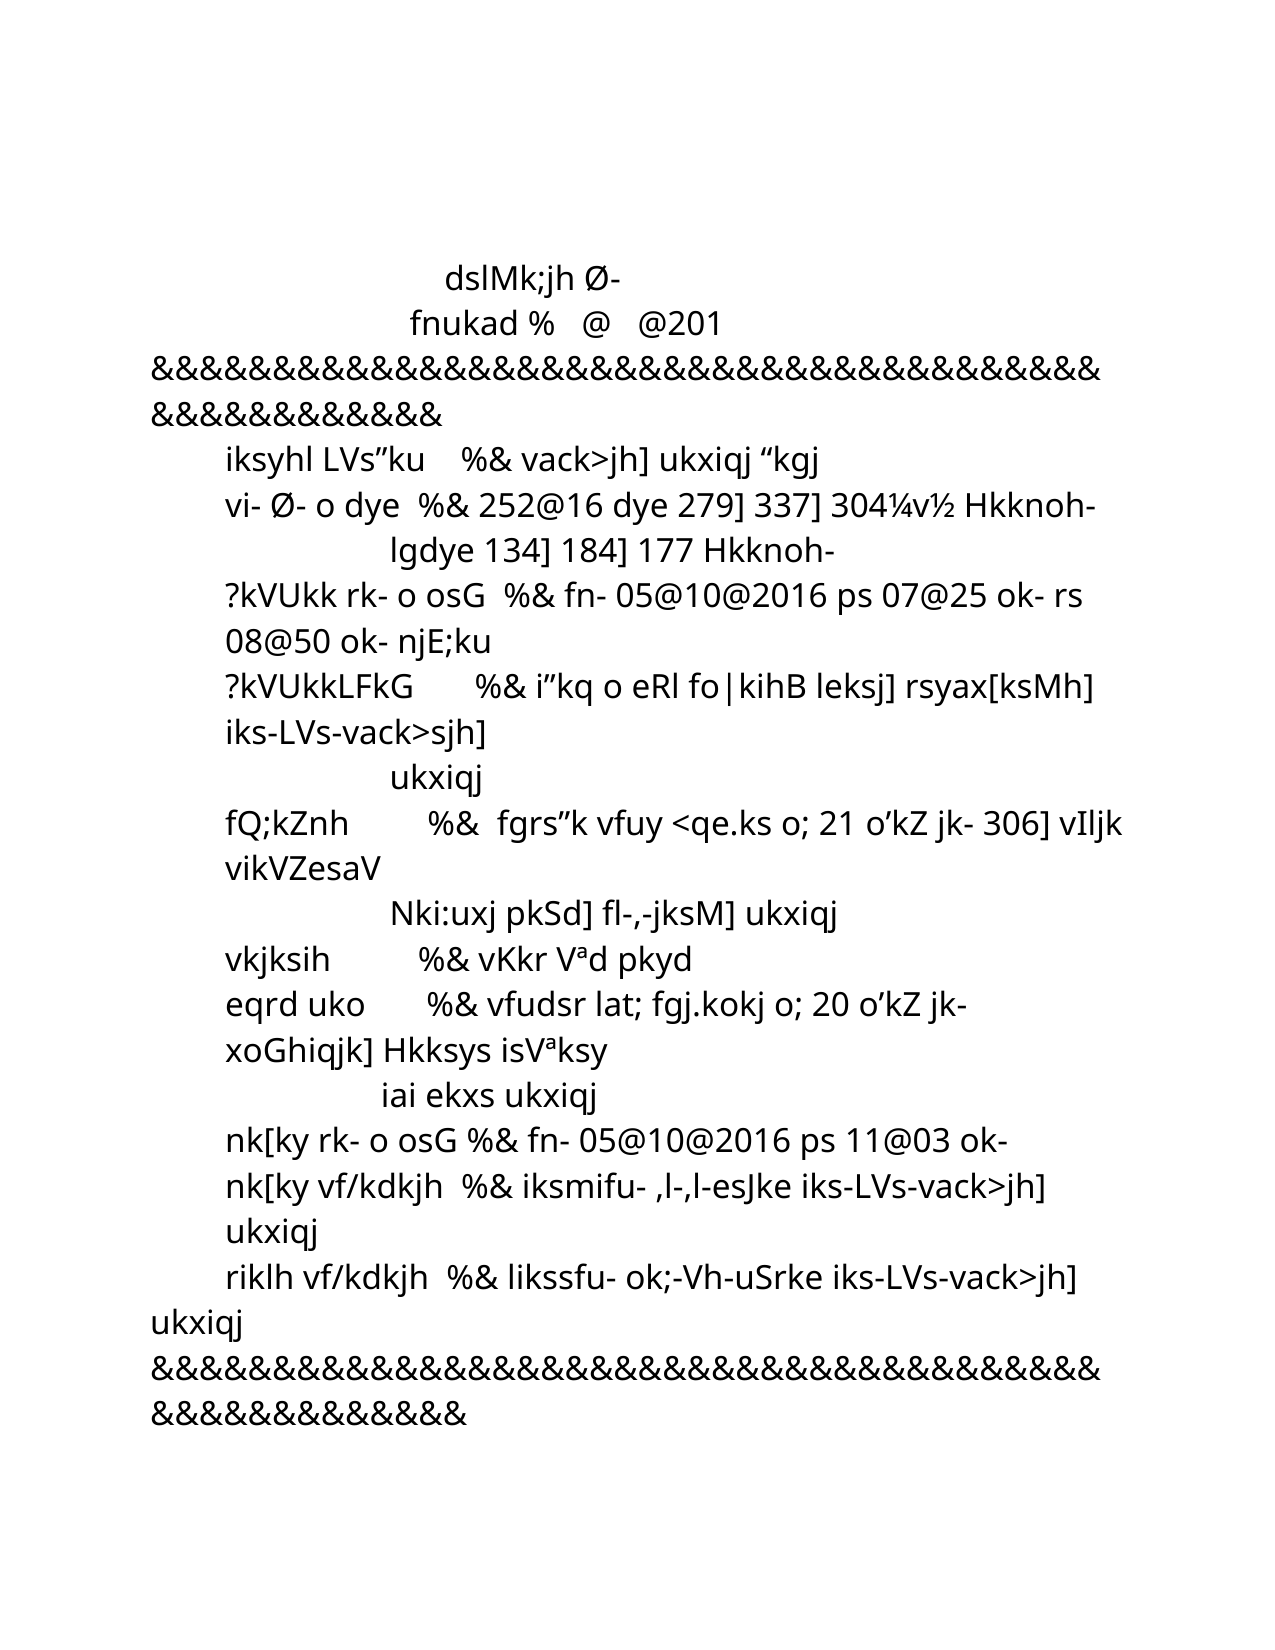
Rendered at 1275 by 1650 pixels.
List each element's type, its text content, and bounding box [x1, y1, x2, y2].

text fnukad % @ @201 [150, 300, 1125, 345]
text vkjksih %& vKkr Vªd pkyd [225, 936, 1125, 981]
text dslMk;jh Ø- [150, 254, 1125, 300]
text lgdye 134] 184] 177 Hkknoh- [225, 527, 1125, 572]
text ukxiqj [225, 754, 1125, 799]
text &&&&&&&&&&&&&&&&&&&&&&&&&&&&&&&&&&&&&&&&&&&&&&&&&&& [150, 345, 1125, 436]
text riklh vf/kdkjh %& likssfu- ok;-Vh-uSrke iks-LVs-vack>jh] ukxiqj &&&&&&&&&&&&&&&&&&&&&&&&&&&&&&&&&&&&&&&&&&&&&&&&&&&& [150, 1253, 1125, 1435]
text Nki:uxj pkSd] fl-,-jksM] ukxiqj [225, 890, 1125, 936]
text nk[ky rk- o osG %& fn- 05@10@2016 ps 11@03 ok- [225, 1117, 1125, 1163]
text ?kVUkkLFkG %& i”kq o eRl fo|kihB leksj] rsyax[ksMh] iks-LVs-vack>sjh] [225, 663, 1125, 754]
text iksyhl LVs”ku %& vack>jh] ukxiqj “kgj [225, 436, 1125, 481]
text eqrd uko %& vfudsr lat; fgj.kokj o; 20 o’kZ jk- xoGhiqjk] Hkksys isVªksy [225, 981, 1125, 1072]
text vi- Ø- o dye %& 252@16 dye 279] 337] 304¼v½ Hkknoh- [225, 481, 1125, 527]
text nk[ky vf/kdkjh %& iksmifu- ,l-,l-esJke iks-LVs-vack>jh] ukxiqj [225, 1163, 1125, 1253]
text ?kVUkk rk- o osG %& fn- 05@10@2016 ps 07@25 ok- rs 08@50 ok- njE;ku [225, 572, 1125, 663]
text fQ;kZnh %& fgrs”k vfuy <qe.ks o; 21 o’kZ jk- 306] vIljk vikVZesaV [225, 799, 1125, 890]
text iai ekxs ukxiqj [225, 1072, 1125, 1117]
